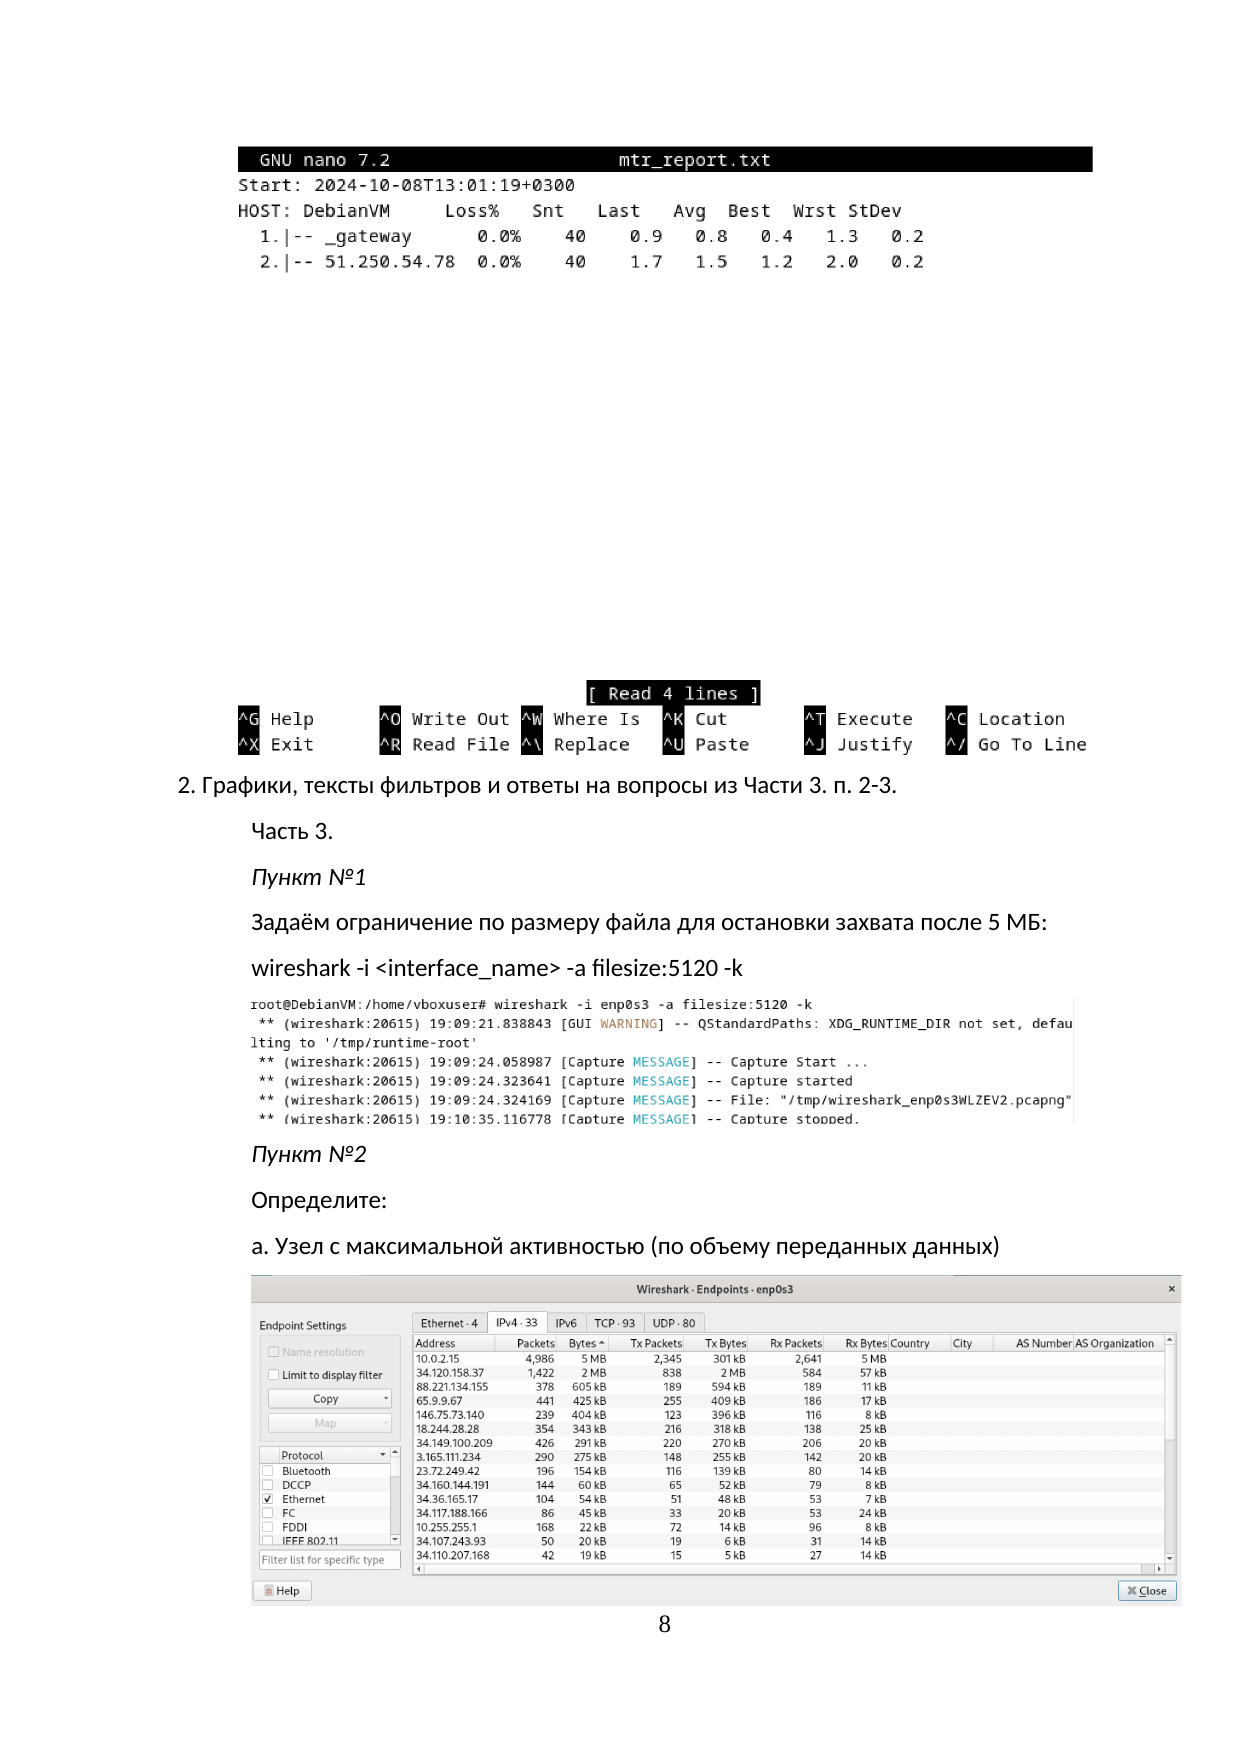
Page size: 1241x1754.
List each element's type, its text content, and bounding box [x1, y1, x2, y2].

picture [237, 145, 1093, 755]
picture [251, 1275, 1182, 1606]
text Часть 3. [177, 815, 1093, 846]
text Задаём ограничение по размеру файла для остановки захвата после 5 МБ: [177, 906, 1093, 937]
text Определите: [177, 1184, 1093, 1214]
text wireshark -i <interface_name> -a filesize:5120 -k [177, 952, 1093, 983]
text Пункт №1 [177, 861, 1093, 891]
text 2. Графики, тексты фильтров и ответы на вопросы из Части 3. п. 2-3. [177, 769, 1093, 800]
picture [251, 997, 1074, 1124]
text a. Узел с максимальной активностью (по объему переданных данных) [177, 1230, 1093, 1260]
text Пункт №2 [177, 1138, 1093, 1169]
